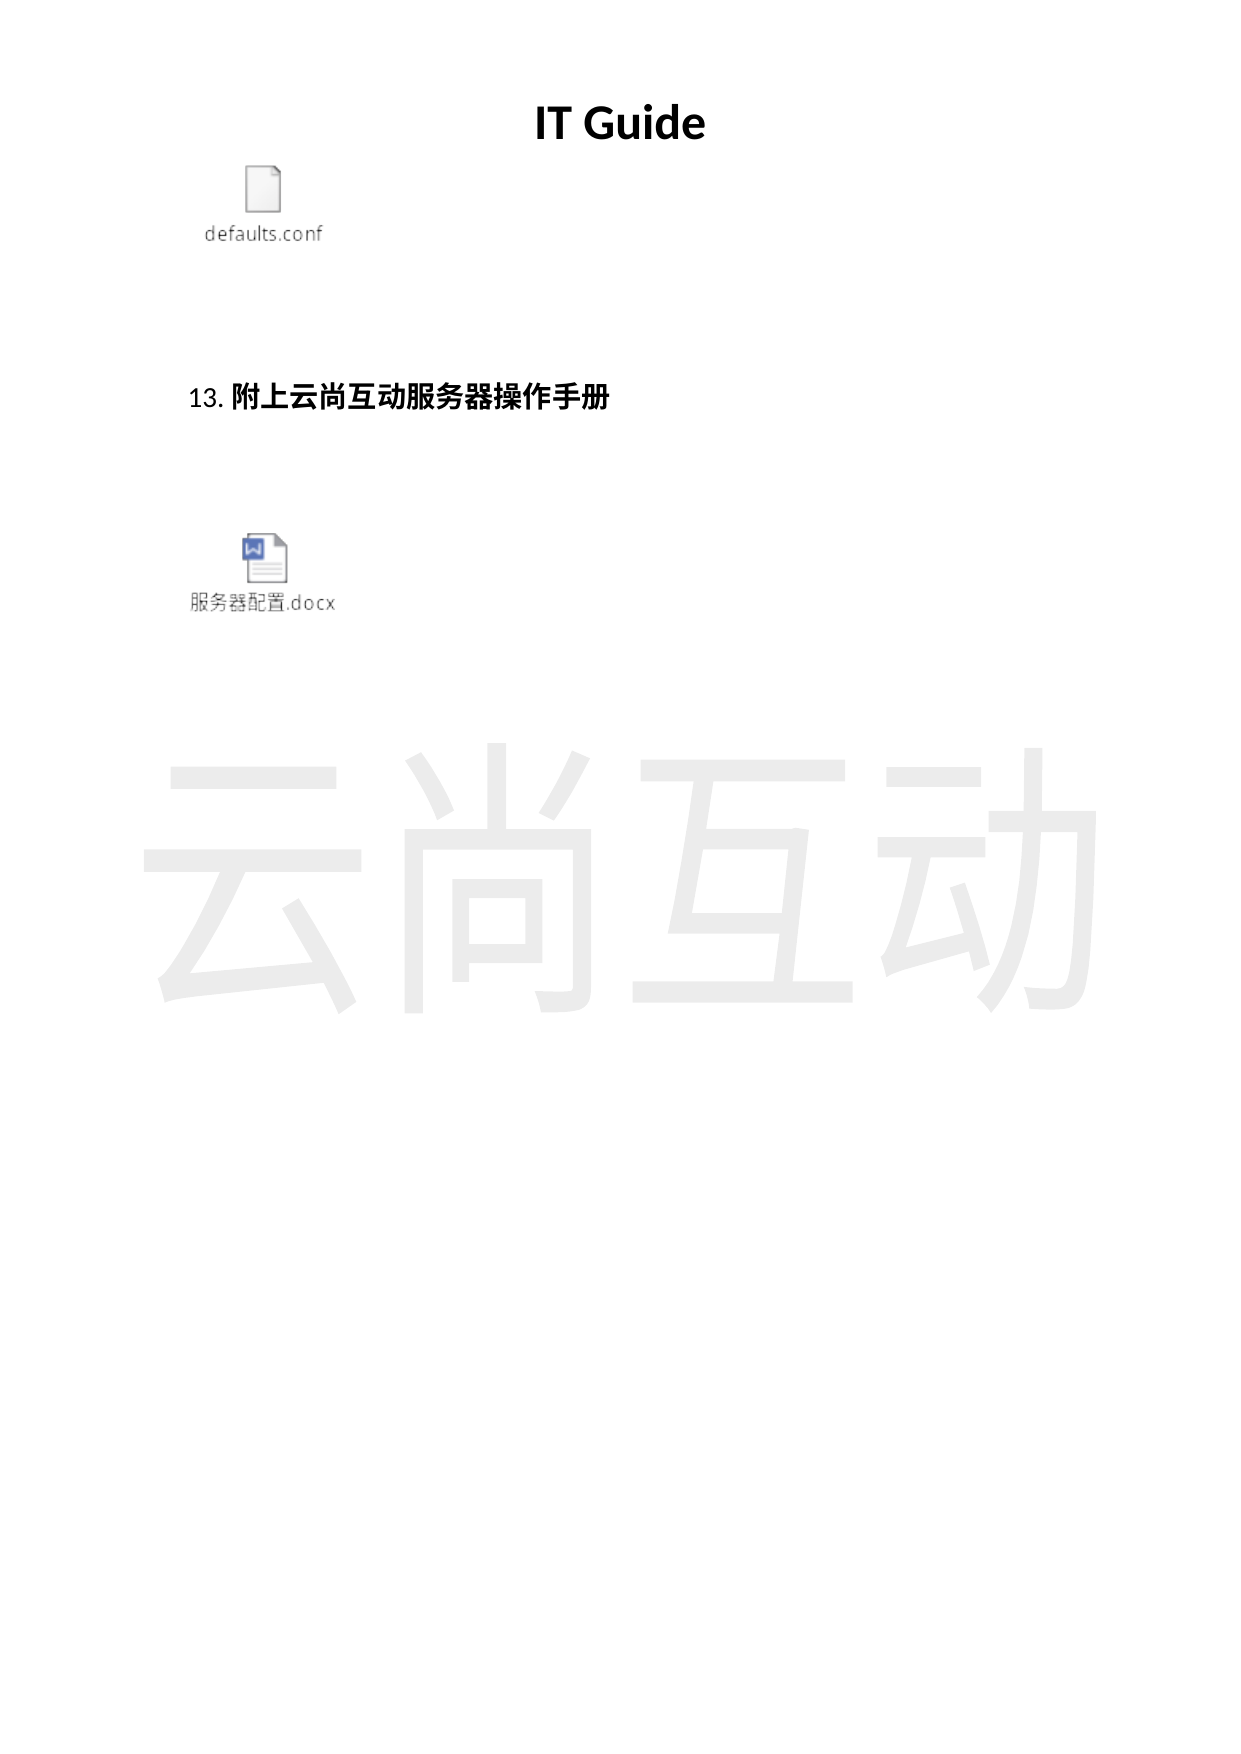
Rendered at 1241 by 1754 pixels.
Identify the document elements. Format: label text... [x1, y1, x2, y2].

subtitle 附上云尚互动服务器操作手册 [187, 362, 1053, 427]
